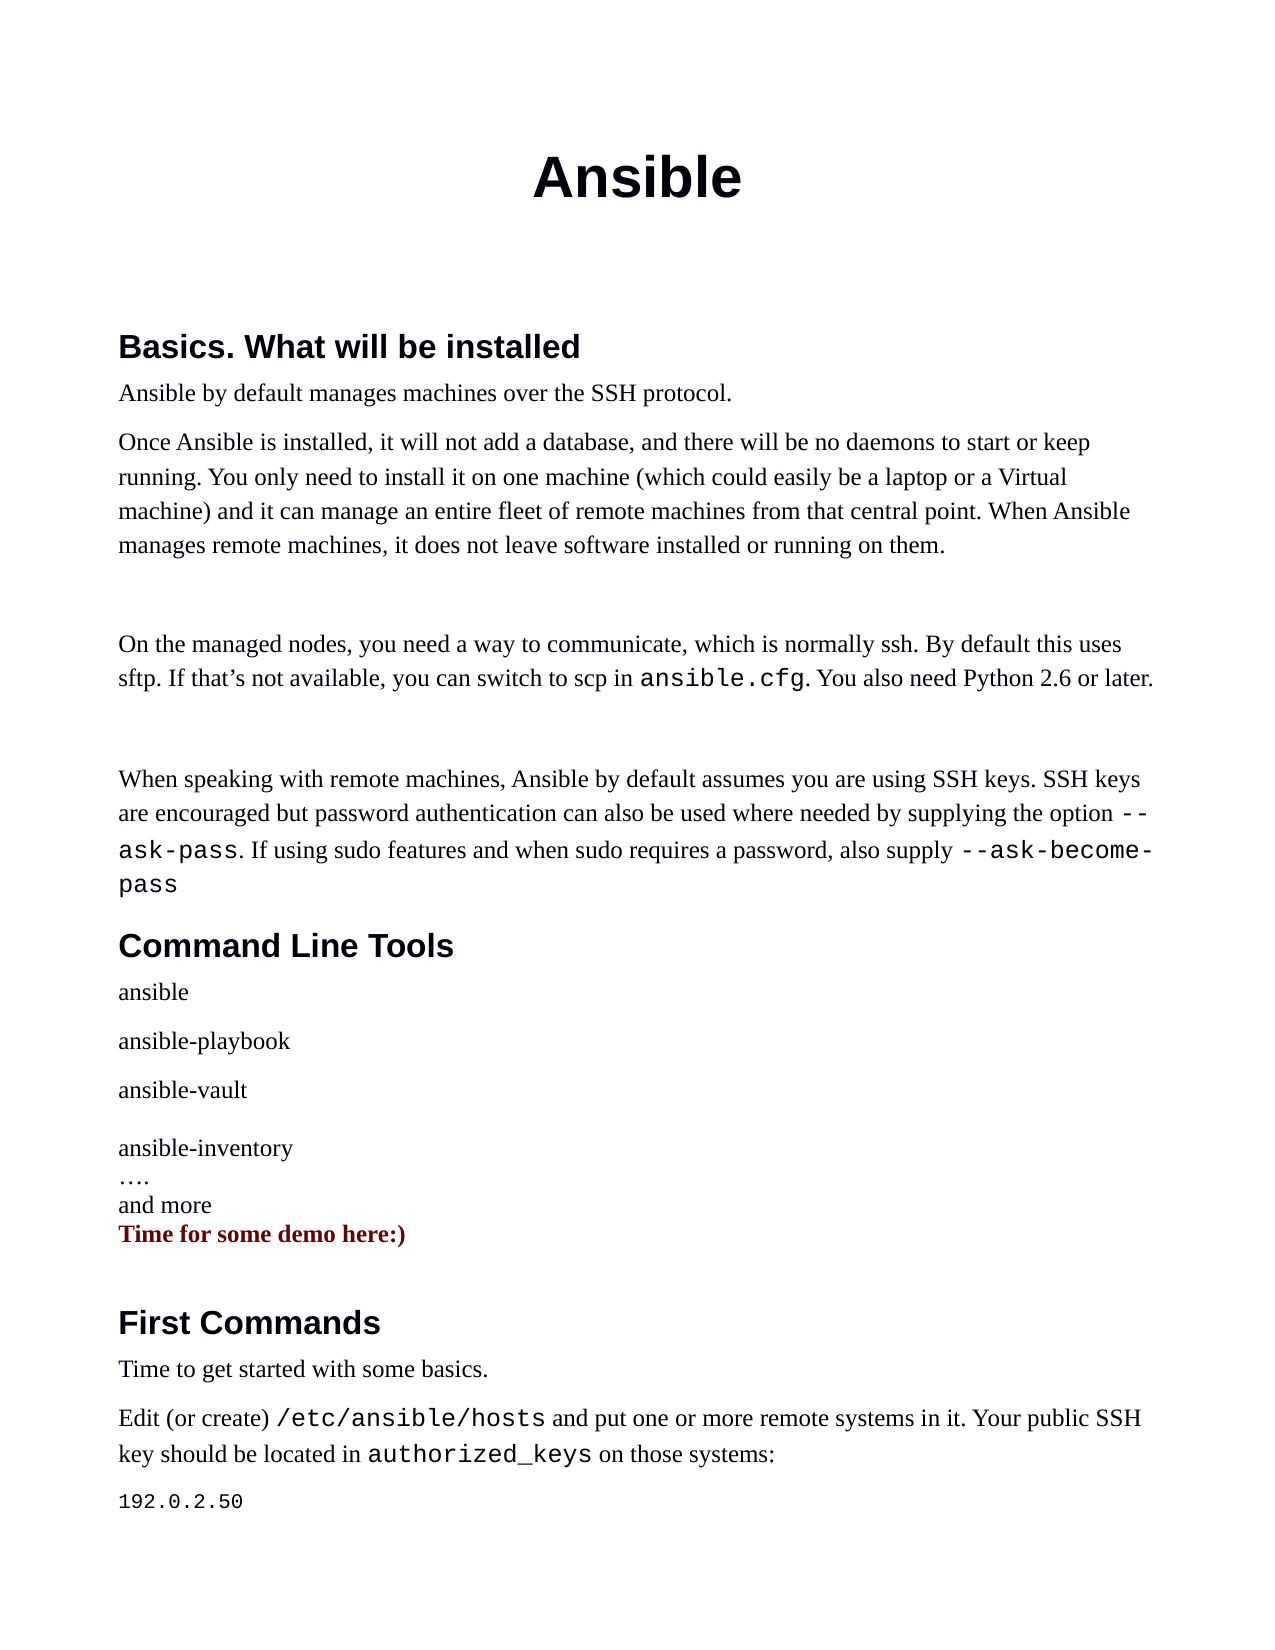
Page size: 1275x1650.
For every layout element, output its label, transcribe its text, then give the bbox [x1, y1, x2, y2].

text Edit (or create) /etc/ansible/hosts and put one or more remote systems in it. Your public SSH key should be located in authorized_keys on those systems: [118, 1403, 1157, 1470]
text …. [118, 1161, 1157, 1190]
title Ansible [118, 143, 1157, 210]
subtitle Command Line Tools [118, 926, 1157, 964]
text ansible-playbook [118, 1026, 1157, 1055]
text Time for some demo here:) [118, 1219, 1157, 1248]
text Ansible by default manages machines over the SSH protocol. [118, 378, 1157, 407]
subtitle Basics. What will be installed [118, 327, 1157, 366]
subtitle First Commands [118, 1303, 1157, 1341]
text Time to get started with some basics. [118, 1354, 1157, 1383]
text On the managed nodes, you need a way to communicate, which is normally ssh. By default this uses sftp. If that’s not available, you can switch to scp in ansible.cfg. You also need Python 2.6 or later. [118, 629, 1157, 694]
text Once Ansible is installed, it will not add a database, and there will be no daemons to start or keep running. You only need to install it on one machine (which could easily be a laptop or a Virtual machine) and it can manage an entire fleet of remote machines from that central point. When Ansible manages remote machines, it does not leave software installed or running on them. [118, 427, 1157, 559]
text ansible-inventory [118, 1133, 1157, 1161]
text ansible [118, 977, 1157, 1006]
text When speaking with remote machines, Ansible by default assumes you are using SSH keys. SSH keys are encouraged but password authentication can also be used where needed by supplying the option --ask-pass. If using sudo features and when sudo requires a password, also supply --ask-become-pass [118, 764, 1157, 899]
text ansible-vault [118, 1075, 1157, 1104]
text and more [118, 1190, 1157, 1219]
text 192.0.2.50 [118, 1491, 1157, 1515]
